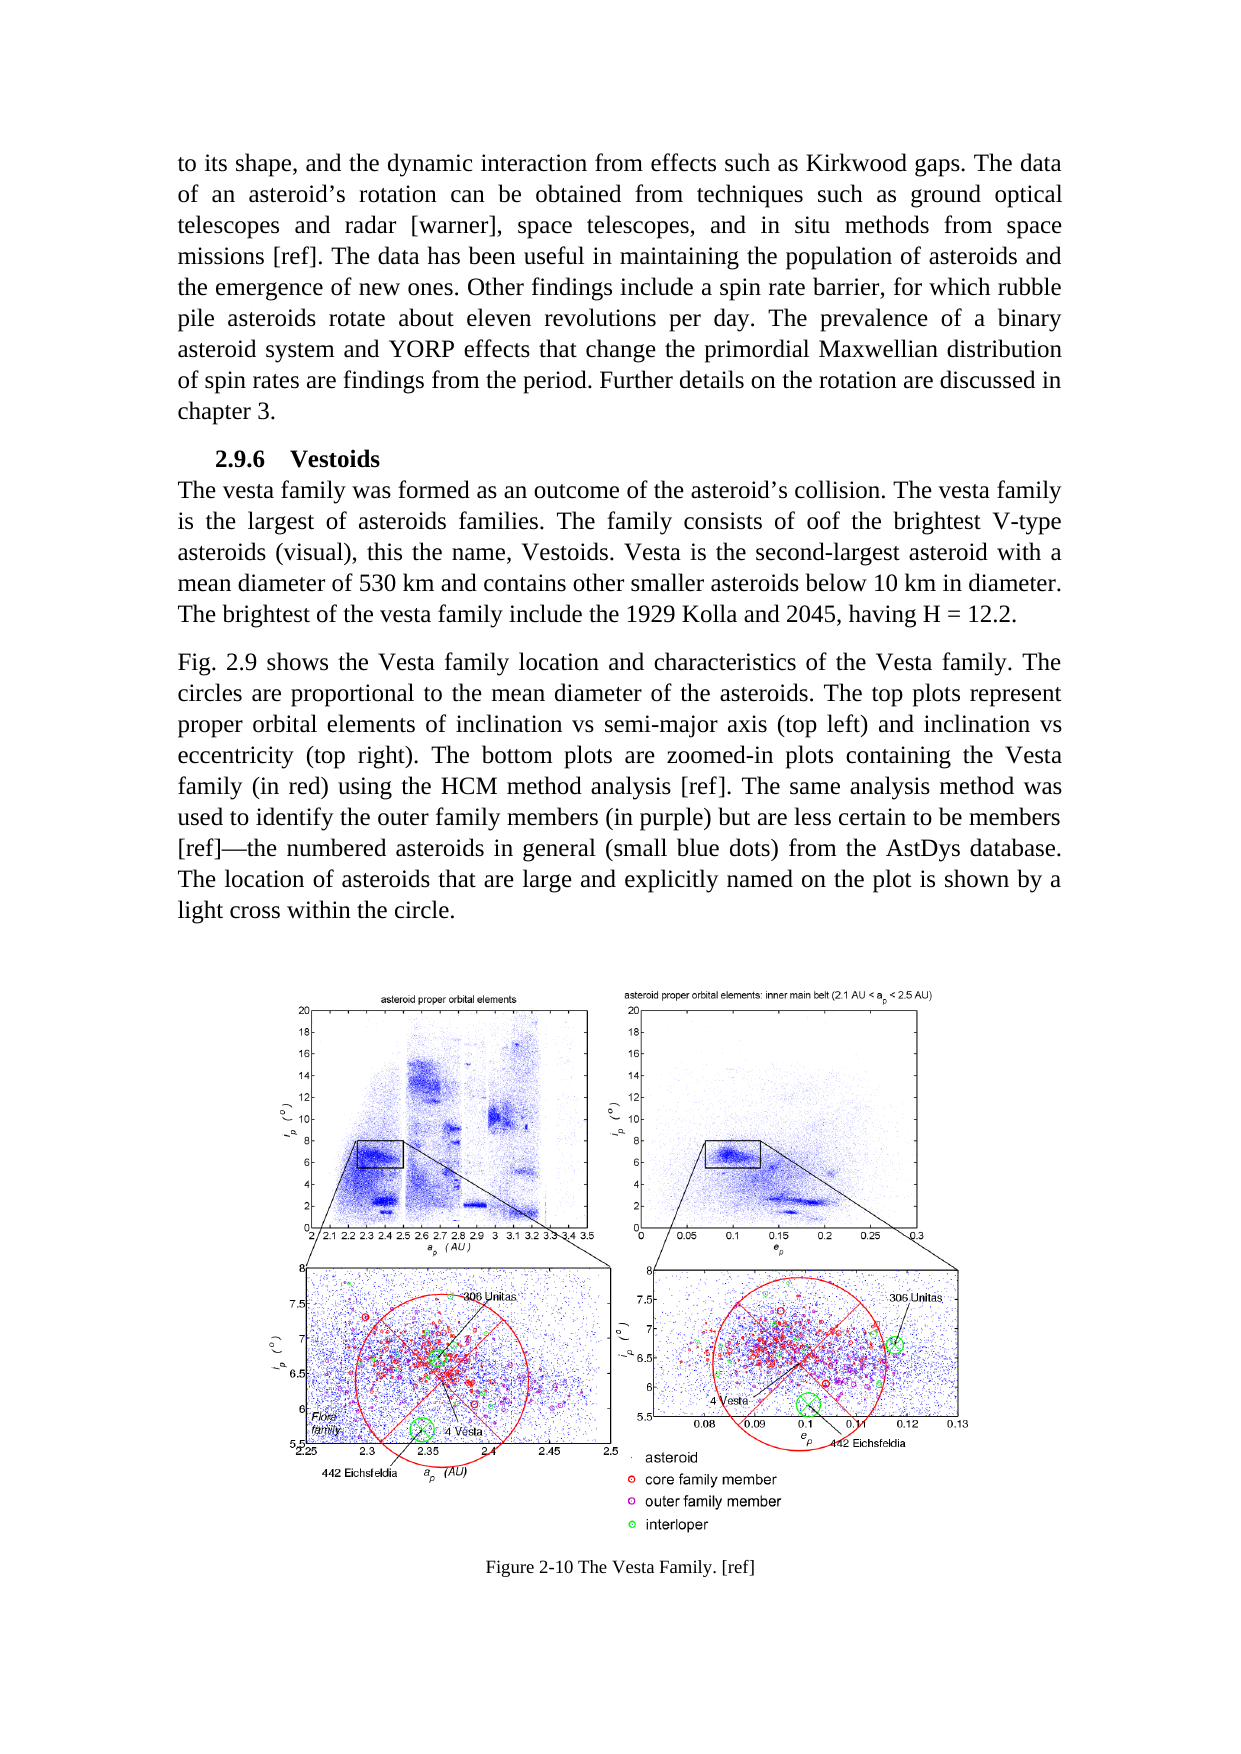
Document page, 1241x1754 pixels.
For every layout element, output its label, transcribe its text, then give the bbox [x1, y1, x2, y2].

text Fig. 2.9 shows the Vesta family location and characteristics of the Vesta family. The circles are proportional to the mean diameter of the asteroids. The top plots represent proper orbital elements of inclination vs semi-major axis (top left) and inclination vs eccentricity (top right). The bottom plots are zoomed-in plots containing the Vesta family (in red) using the HCM method analysis [ref]. The same analysis method was used to identify the outer family members (in purple) but are less certain to be members [ref]—the numbered asteroids in general (small blue dots) from the AstDys database. The location of asteroids that are large and explicitly named on the plot is shown by a light cross within the circle. [177, 647, 1063, 924]
text The vesta family was formed as an outcome of the asteroid’s collision. The vesta family is the largest of asteroids families. The family consists of oof the brightest V-type asteroids (visual), this the name, Vestoids. Vesta is the second-largest asteroid with a mean diameter of 530 km and contains other smaller asteroids below 10 km in diameter. The brightest of the vesta family include the 1929 Kolla and 2045, having H = 12.2. [177, 475, 1063, 628]
subtitle Vestoids [215, 444, 1063, 472]
picture [265, 990, 975, 1538]
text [177, 148, 1063, 425]
text Figure - The Vesta Family. [ref] [177, 1556, 1063, 1578]
